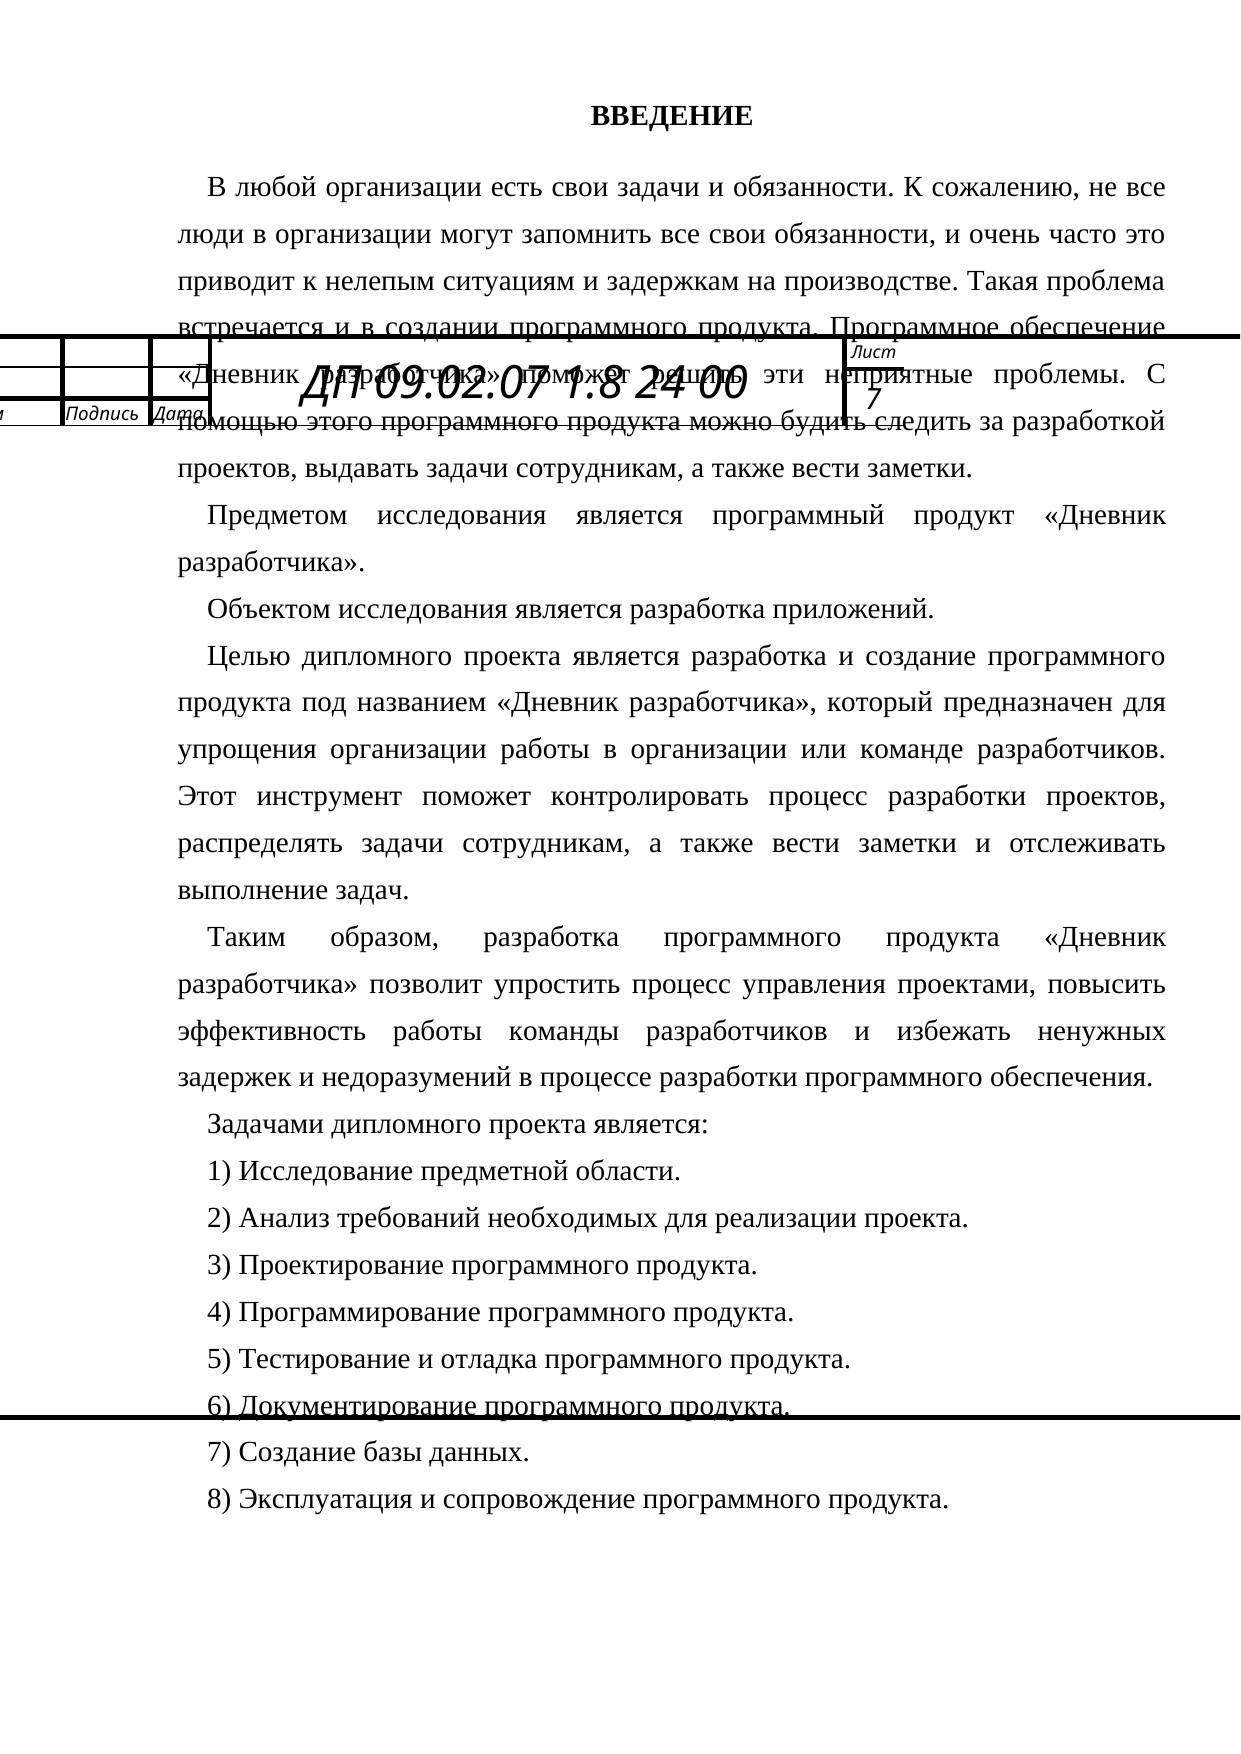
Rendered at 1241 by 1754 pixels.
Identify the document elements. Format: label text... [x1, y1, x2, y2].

list Эксплуатация и сопровождение программного продукта. [177, 1481, 1167, 1515]
text Таким образом, разработка программного продукта «Дневник разработчика» позволит упростить процесс управления проектами, повысить эффективность работы команды разработчиков и избежать ненужных задержек и недоразумений в процессе разработки программного обеспечения. [177, 919, 1167, 1093]
list Программирование программного продукта. [177, 1294, 1167, 1327]
list Проектирование программного продукта. [177, 1247, 1167, 1281]
list Создание базы данных. [177, 1434, 1167, 1468]
text Задачами дипломного проекта является: [177, 1106, 1167, 1140]
text Предметом исследования является программный продукт «Дневник разработчика». [177, 497, 1167, 577]
subtitle ВВЕДЕНИЕ [177, 98, 1167, 131]
list Тестирование и отладка программного продукта. [177, 1341, 1167, 1374]
text В любой организации есть свои задачи и обязанности. К сожалению, не все люди в организации могут запомнить все свои обязанности, и очень часто это приводит к нелепым ситуациям и задержкам на производстве. Такая проблема встречается и в создании программного продукта. Программное обеспечение «Дневник разработчика» поможет решить эти неприятные проблемы. С помощью этого программного продукта можно будить следить за разработкой проектов, выдавать задачи сотрудникам, а также вести заметки. [177, 169, 1167, 484]
list Анализ требований необходимых для реализации проекта. [177, 1200, 1167, 1234]
text Целью дипломного проекта является разработка и создание программного продукта под названием «Дневник разработчика», который предназначен для упрощения организации работы в организации или команде разработчиков. Этот инструмент поможет контролировать процесс разработки проектов, распределять задачи сотрудникам, а также вести заметки и отслеживать выполнение задач. [177, 638, 1167, 906]
list Исследование предметной области. [177, 1153, 1167, 1187]
list Документирование программного продукта. [177, 1388, 1167, 1421]
text Объектом исследования является разработка приложений. [177, 591, 1167, 624]
